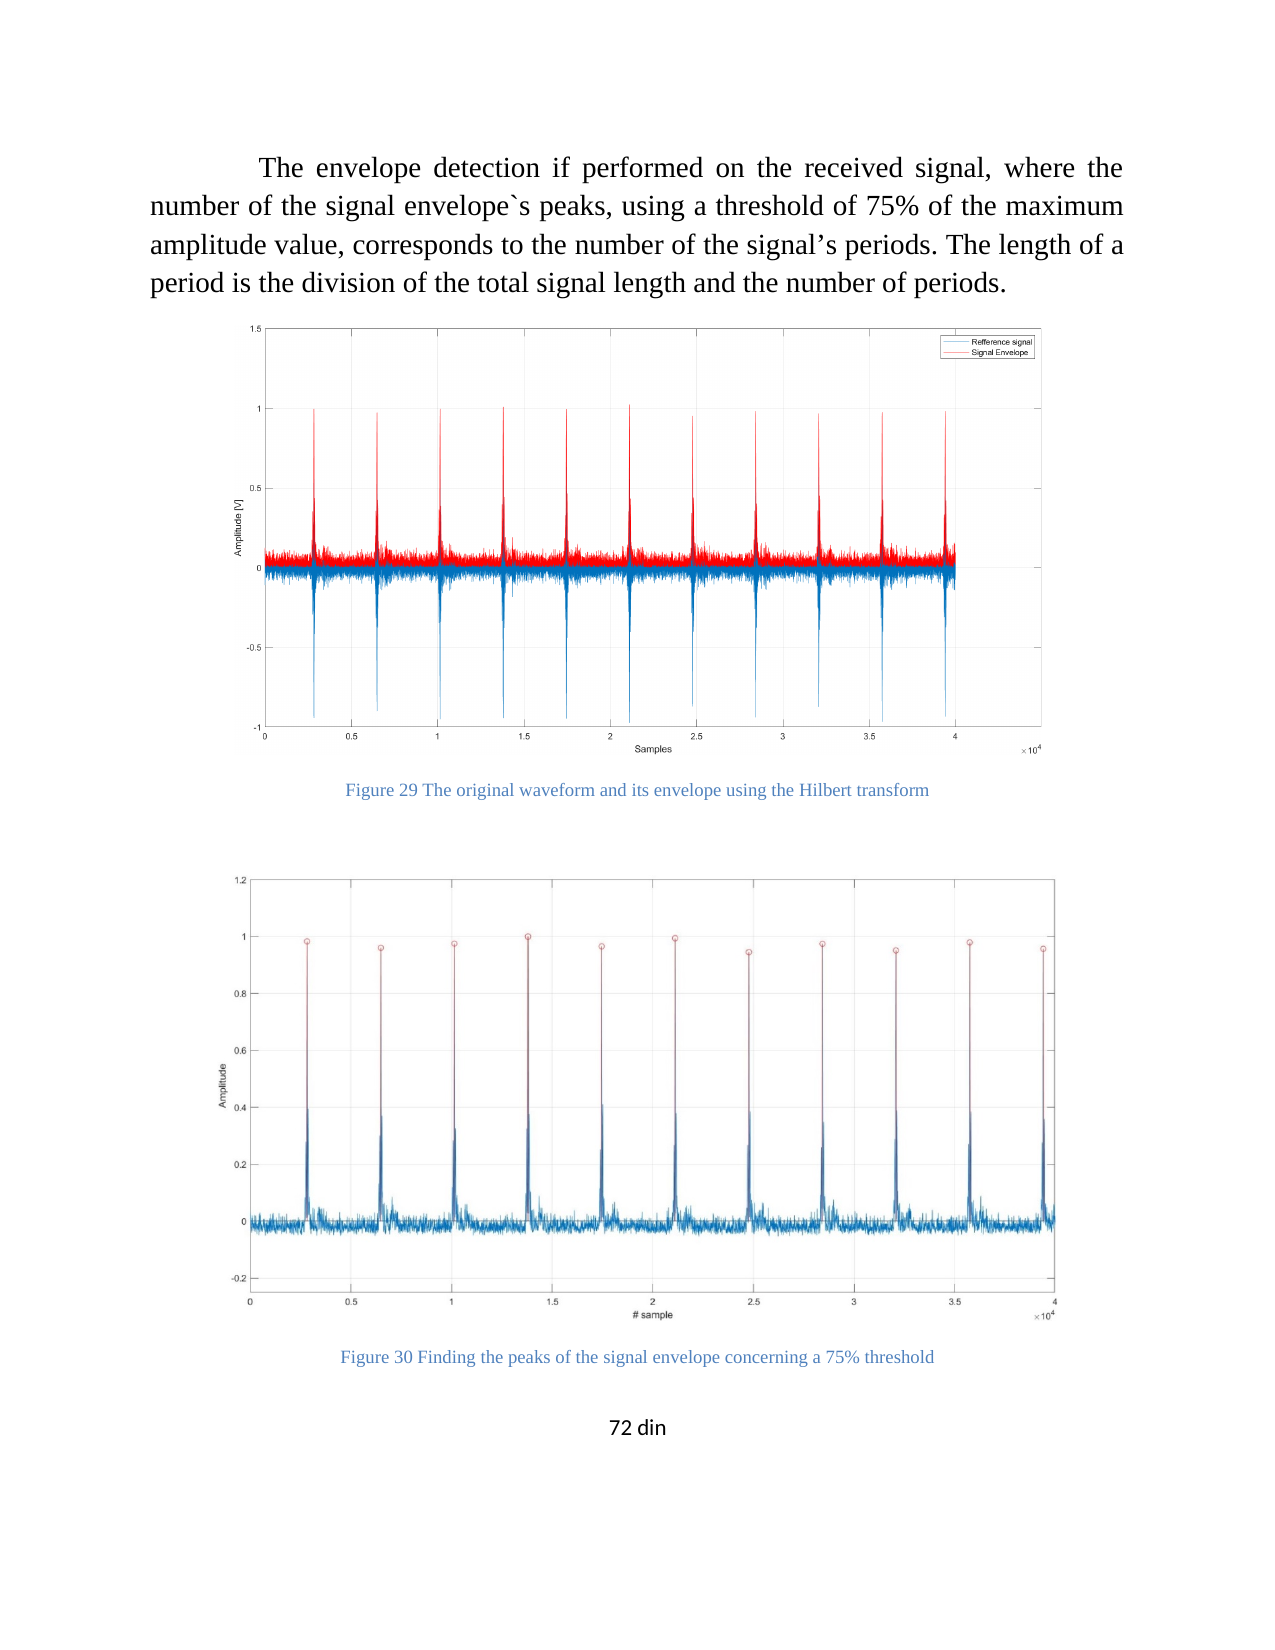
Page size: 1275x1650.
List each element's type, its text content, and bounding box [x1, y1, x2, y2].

text Figure 29 The original waveform and its envelope using the Hilbert transform [150, 779, 1125, 801]
picture [233, 325, 1042, 755]
text The envelope detection if performed on the received signal, where the number of the signal envelope`s peaks, using a threshold of 75% of the maximum amplitude value, corresponds to the number of the signal’s periods. The length of a period is the division of the total signal length and the number of periods. [150, 150, 1125, 299]
text Figure 30 Finding the peaks of the signal envelope concerning a 75% threshold [150, 1346, 1125, 1367]
picture [217, 875, 1058, 1321]
